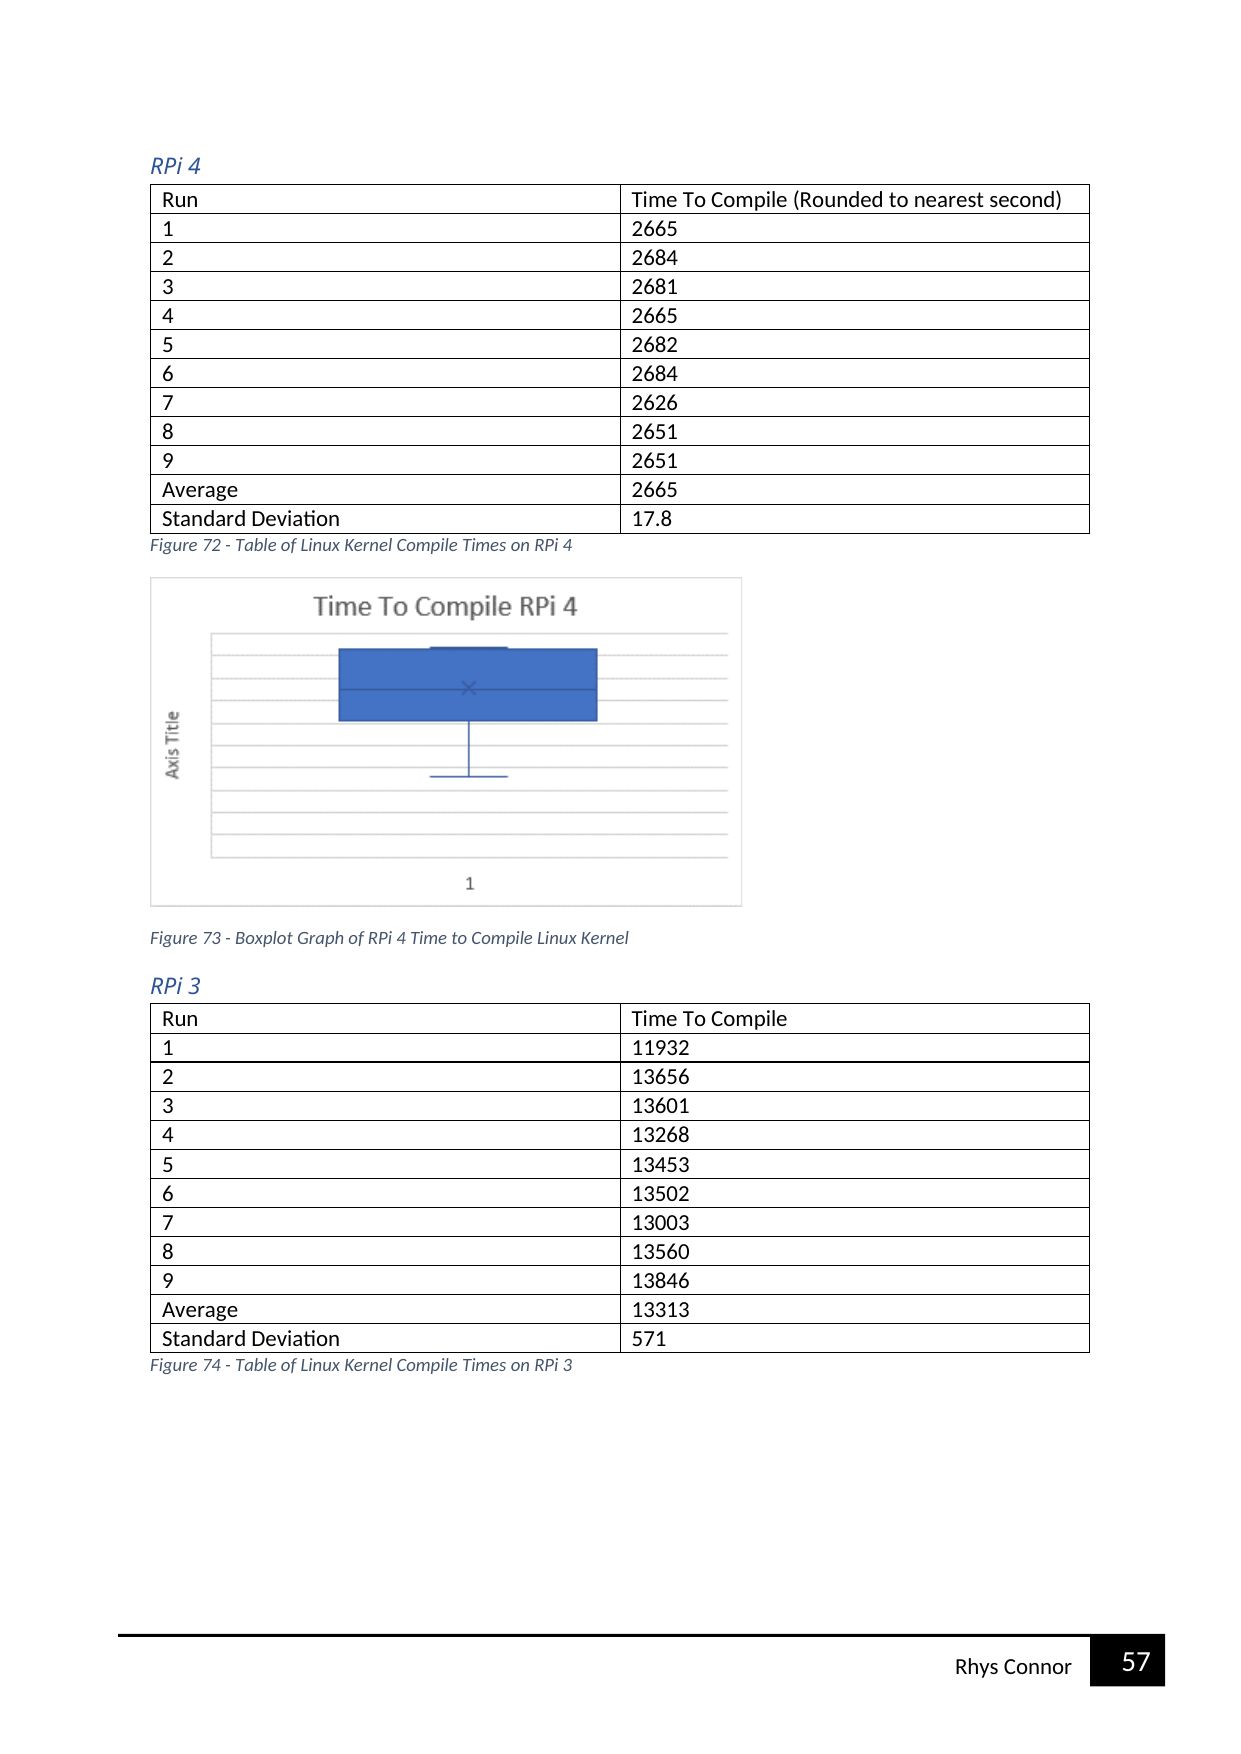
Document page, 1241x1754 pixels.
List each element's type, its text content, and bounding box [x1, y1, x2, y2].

table_cell 5 [151, 1150, 620, 1178]
table_cell 2665 [621, 214, 1089, 242]
table_cell 13003 [621, 1208, 1089, 1236]
table_cell 13453 [621, 1150, 1089, 1178]
table_header Time To Compile (Rounded to nearest second) [621, 185, 1089, 213]
table_cell 8 [151, 417, 620, 445]
table_cell Standard Deviation [151, 505, 620, 532]
table_cell 5 [151, 330, 620, 358]
table_cell 7 [151, 1208, 620, 1236]
table_cell 2 [151, 243, 620, 271]
table_cell 13268 [621, 1121, 1089, 1149]
table_cell 4 [151, 301, 620, 329]
table_cell 13656 [621, 1063, 1089, 1091]
text Figure 74 - Table of Linux Kernel Compile Times on RPi 3 [150, 1353, 1090, 1376]
table_cell Average [151, 1295, 620, 1323]
table_cell 2682 [621, 330, 1089, 358]
table_cell 11932 [621, 1034, 1089, 1061]
table_cell 17.8 [621, 505, 1089, 532]
table_header Time To Compile [621, 1004, 1089, 1032]
subtitle RPi 4 [150, 150, 1090, 181]
table_cell 2684 [621, 243, 1089, 271]
table_cell 13313 [621, 1295, 1089, 1323]
table_cell Standard Deviation [151, 1324, 620, 1352]
table_cell 3 [151, 272, 620, 300]
table_cell 3 [151, 1092, 620, 1119]
table_cell 9 [151, 446, 620, 474]
table_cell 2651 [621, 446, 1089, 474]
table_cell 1 [151, 214, 620, 242]
table_cell 13601 [621, 1092, 1089, 1119]
table_cell 2 [151, 1063, 620, 1091]
table_cell 2681 [621, 272, 1089, 300]
table_cell 2684 [621, 359, 1089, 387]
table_cell 13846 [621, 1266, 1089, 1294]
table_cell 2626 [621, 388, 1089, 416]
subtitle RPi 3 [150, 969, 1090, 1001]
table_cell 4 [151, 1121, 620, 1149]
table_cell 6 [151, 359, 620, 387]
table_cell 13560 [621, 1237, 1089, 1265]
table_cell 13502 [621, 1179, 1089, 1207]
text Figure 72 - Table of Linux Kernel Compile Times on RPi 4 [150, 534, 1090, 556]
text Figure 73 - Boxplot Graph of RPi 4 Time to Compile Linux Kernel [150, 926, 1090, 949]
table_cell 8 [151, 1237, 620, 1265]
table_cell 9 [151, 1266, 620, 1294]
table_header Run [151, 1004, 620, 1032]
table_cell 7 [151, 388, 620, 416]
table_cell 2651 [621, 417, 1089, 445]
table_header Run [151, 185, 620, 213]
table_cell 2665 [621, 301, 1089, 329]
table_cell 2665 [621, 475, 1089, 503]
table_cell 571 [621, 1324, 1089, 1352]
picture [150, 577, 743, 907]
table_cell 6 [151, 1179, 620, 1207]
table_cell Average [151, 475, 620, 503]
table_cell 1 [151, 1034, 620, 1061]
